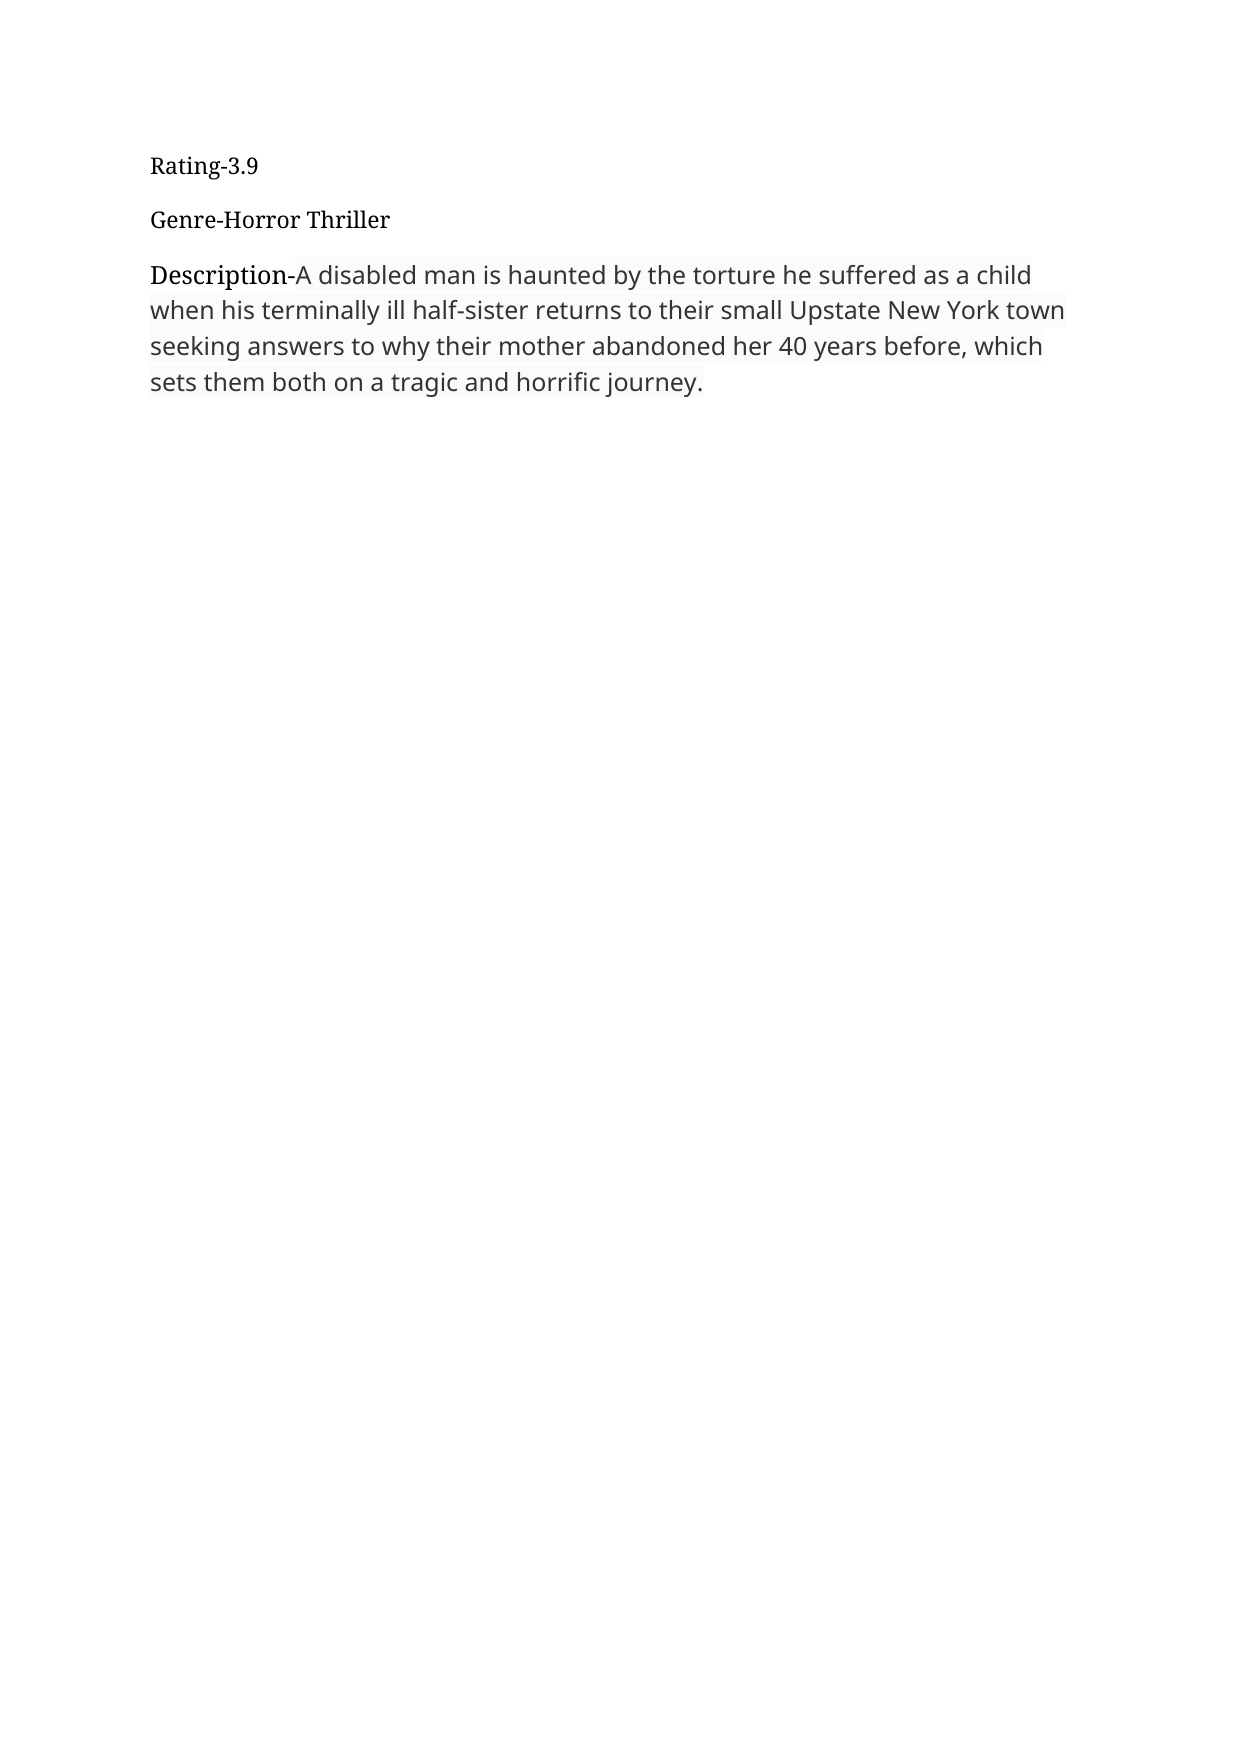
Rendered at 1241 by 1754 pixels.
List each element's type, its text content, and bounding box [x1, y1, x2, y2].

text Description-A disabled man is haunted by the torture he suffered as a child when his terminally ill half-sister returns to their small Upstate New York town seeking answers to why their mother abandoned her 40 years before, which sets them both on a tragic and horrific journey. [150, 257, 1090, 398]
text Rating-3.9 [150, 150, 1090, 181]
text Genre-Horror Thriller [150, 204, 1090, 235]
